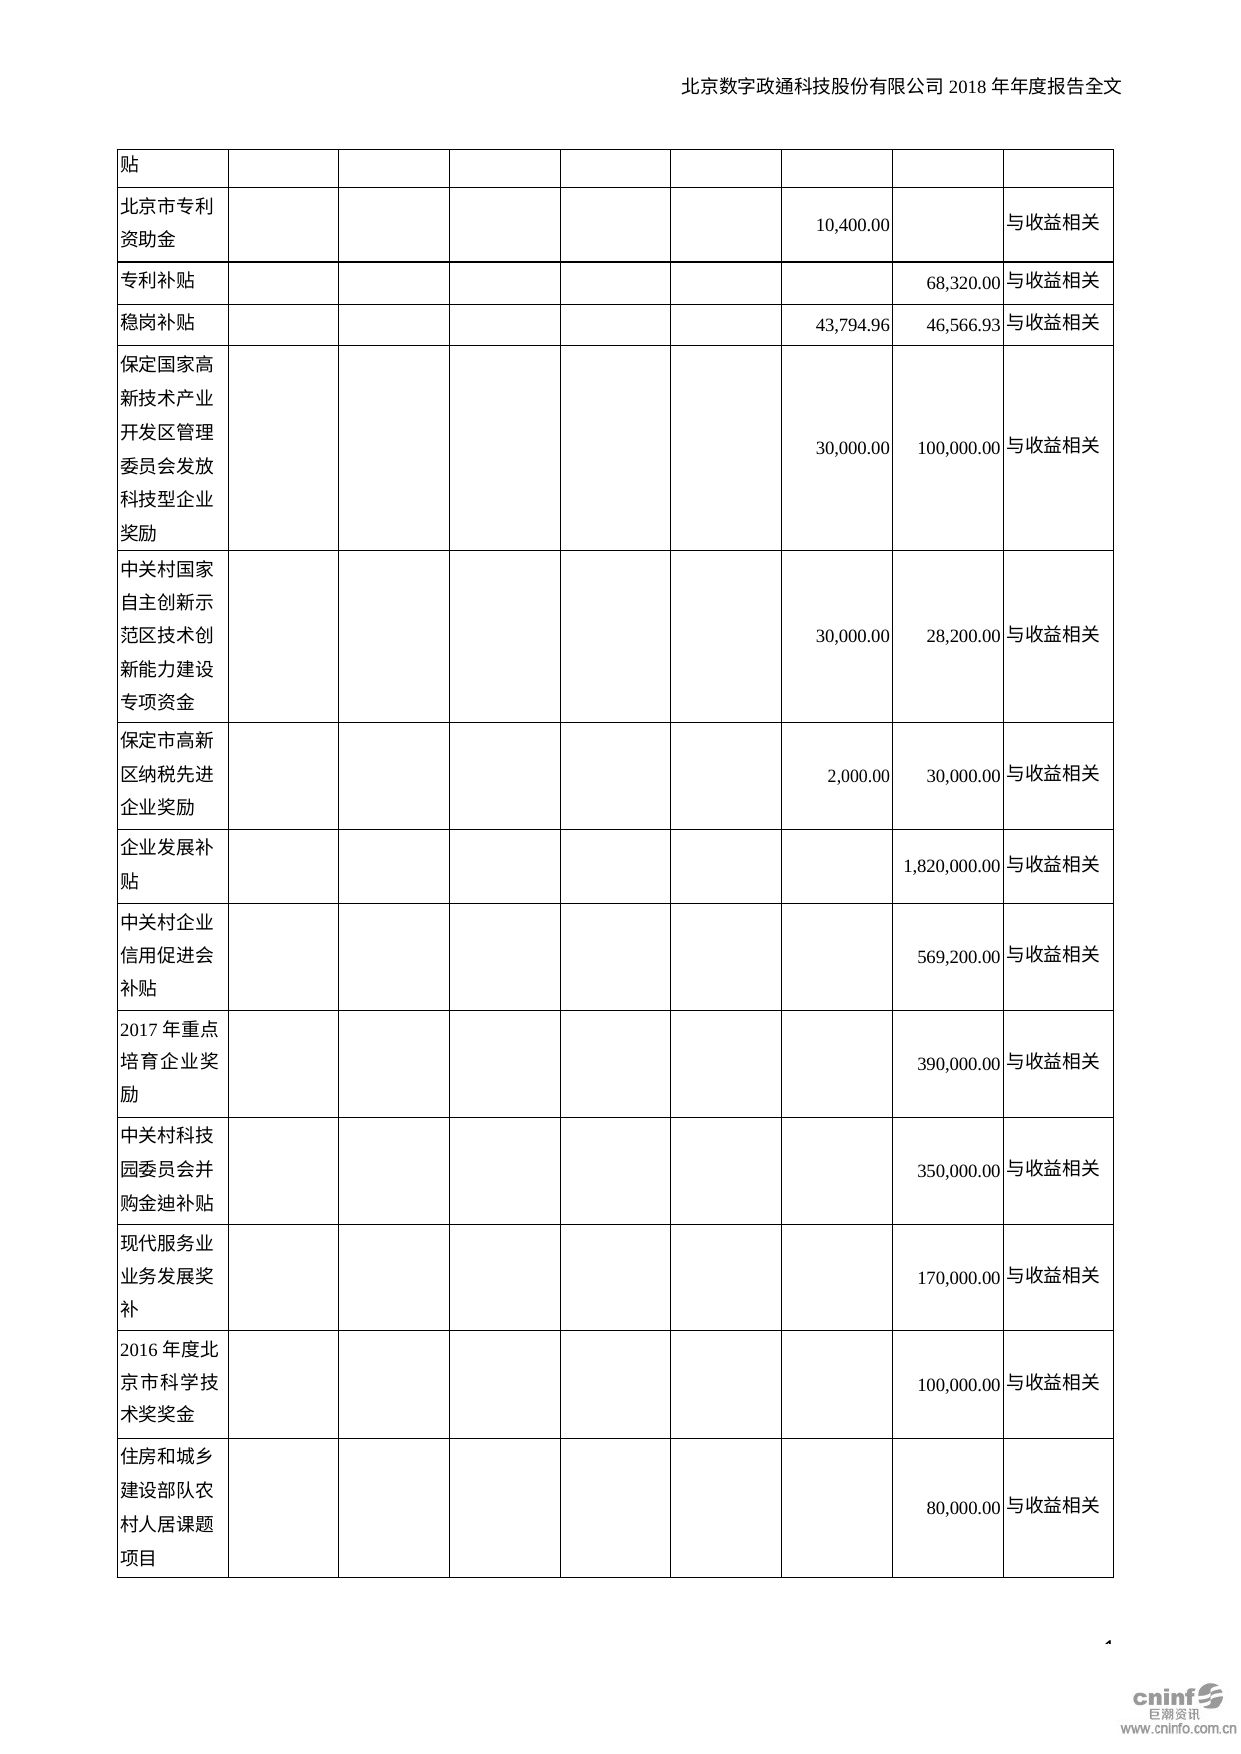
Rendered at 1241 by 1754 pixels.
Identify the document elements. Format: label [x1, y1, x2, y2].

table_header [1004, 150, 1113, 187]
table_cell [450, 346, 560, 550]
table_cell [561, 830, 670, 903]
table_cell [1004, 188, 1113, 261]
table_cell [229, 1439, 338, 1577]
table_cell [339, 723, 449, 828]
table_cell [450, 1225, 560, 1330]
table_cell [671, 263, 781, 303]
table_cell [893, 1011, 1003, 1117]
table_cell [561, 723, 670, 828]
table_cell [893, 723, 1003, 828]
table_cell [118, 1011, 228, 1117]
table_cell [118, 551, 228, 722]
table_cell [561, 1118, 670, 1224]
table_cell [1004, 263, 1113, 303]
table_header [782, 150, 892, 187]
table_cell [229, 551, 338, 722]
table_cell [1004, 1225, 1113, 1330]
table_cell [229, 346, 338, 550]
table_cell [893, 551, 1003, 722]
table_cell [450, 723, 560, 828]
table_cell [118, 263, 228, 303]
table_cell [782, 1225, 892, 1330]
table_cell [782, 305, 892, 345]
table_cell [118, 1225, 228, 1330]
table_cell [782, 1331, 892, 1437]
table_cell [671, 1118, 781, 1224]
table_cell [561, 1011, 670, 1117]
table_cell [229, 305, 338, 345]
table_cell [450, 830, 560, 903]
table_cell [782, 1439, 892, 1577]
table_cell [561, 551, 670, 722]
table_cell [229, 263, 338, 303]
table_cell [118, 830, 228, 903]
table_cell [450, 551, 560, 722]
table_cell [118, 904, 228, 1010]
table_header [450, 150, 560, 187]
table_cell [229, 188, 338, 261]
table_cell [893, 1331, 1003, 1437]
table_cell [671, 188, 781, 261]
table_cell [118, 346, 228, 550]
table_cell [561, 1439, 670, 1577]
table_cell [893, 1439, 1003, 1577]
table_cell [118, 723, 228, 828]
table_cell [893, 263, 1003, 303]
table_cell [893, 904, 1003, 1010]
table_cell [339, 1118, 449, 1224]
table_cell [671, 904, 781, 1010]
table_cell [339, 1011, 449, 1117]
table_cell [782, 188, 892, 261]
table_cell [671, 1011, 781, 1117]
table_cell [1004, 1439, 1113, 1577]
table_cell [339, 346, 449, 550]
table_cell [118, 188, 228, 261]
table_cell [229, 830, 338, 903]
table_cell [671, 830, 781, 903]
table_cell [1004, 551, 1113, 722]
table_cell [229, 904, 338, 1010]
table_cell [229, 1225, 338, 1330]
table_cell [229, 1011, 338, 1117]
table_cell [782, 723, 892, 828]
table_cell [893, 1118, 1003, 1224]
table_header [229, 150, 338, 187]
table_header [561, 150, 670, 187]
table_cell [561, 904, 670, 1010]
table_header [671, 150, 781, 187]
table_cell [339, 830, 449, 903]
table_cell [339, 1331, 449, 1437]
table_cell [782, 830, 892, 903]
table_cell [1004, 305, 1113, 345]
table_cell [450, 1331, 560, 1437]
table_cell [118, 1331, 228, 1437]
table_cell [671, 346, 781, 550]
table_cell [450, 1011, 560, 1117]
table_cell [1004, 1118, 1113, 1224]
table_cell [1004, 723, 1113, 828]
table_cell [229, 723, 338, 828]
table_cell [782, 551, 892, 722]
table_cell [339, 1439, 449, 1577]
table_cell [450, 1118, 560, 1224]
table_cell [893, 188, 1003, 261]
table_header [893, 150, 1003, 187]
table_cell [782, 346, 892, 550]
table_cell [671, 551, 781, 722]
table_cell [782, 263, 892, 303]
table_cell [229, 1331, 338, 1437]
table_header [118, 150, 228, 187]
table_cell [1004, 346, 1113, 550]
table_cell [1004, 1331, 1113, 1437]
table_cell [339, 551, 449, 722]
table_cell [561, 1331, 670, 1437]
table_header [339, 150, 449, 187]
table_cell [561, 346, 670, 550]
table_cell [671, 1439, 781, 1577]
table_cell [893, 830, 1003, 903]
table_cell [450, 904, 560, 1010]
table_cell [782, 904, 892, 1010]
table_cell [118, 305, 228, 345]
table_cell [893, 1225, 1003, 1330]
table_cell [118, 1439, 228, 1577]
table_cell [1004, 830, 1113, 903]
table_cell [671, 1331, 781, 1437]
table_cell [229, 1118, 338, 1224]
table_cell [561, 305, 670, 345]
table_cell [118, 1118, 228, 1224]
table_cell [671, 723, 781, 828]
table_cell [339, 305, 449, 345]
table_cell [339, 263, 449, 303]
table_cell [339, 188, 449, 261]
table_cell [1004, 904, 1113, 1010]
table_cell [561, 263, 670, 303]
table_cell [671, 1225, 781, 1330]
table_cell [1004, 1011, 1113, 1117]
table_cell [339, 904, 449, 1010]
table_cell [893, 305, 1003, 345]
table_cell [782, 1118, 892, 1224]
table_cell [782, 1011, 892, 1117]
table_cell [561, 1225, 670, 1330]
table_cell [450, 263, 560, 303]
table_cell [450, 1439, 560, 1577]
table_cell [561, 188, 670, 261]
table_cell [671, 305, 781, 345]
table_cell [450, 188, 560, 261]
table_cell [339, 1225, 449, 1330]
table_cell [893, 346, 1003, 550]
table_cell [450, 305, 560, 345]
picture [1115, 1680, 1240, 1737]
